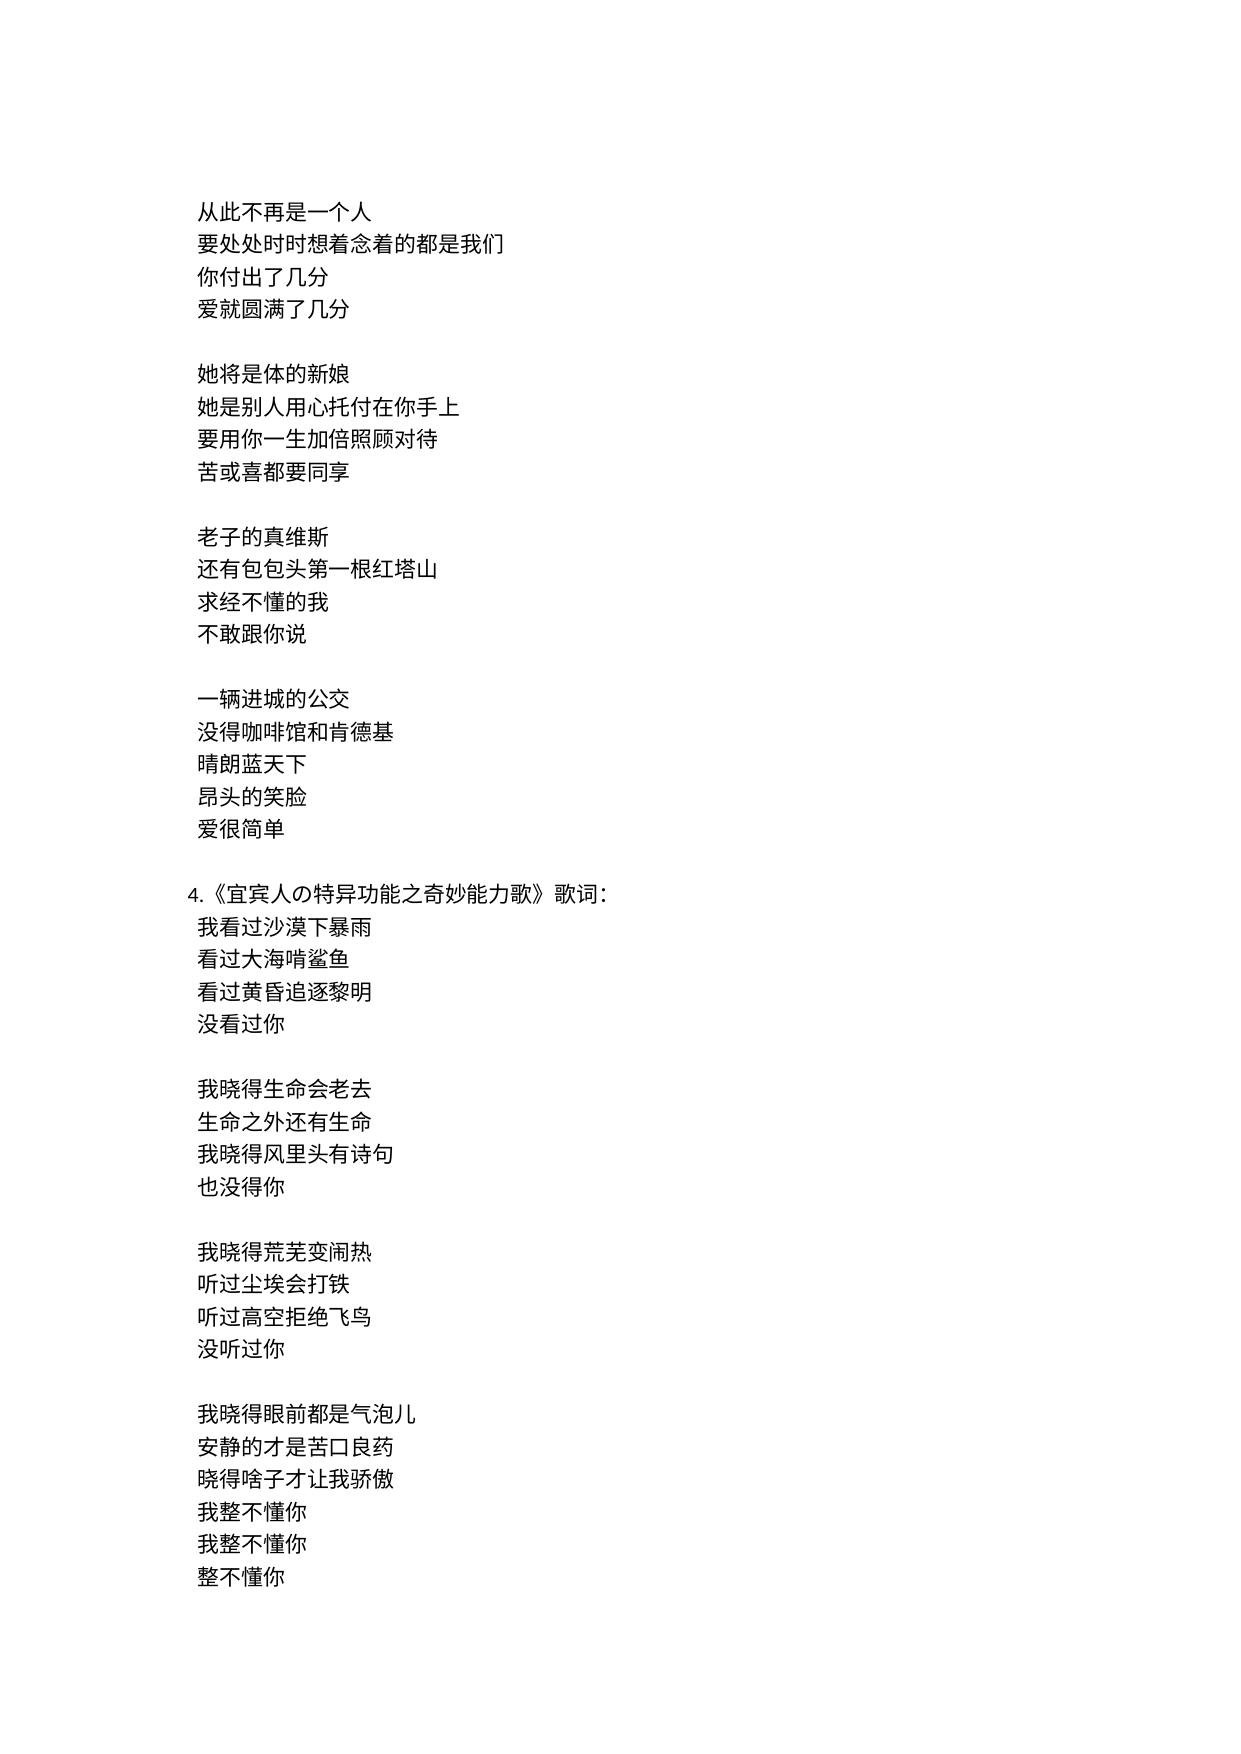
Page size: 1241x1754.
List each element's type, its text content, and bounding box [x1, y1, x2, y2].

text 整不懂你 [187, 1559, 1053, 1592]
text 我整不懂你 [187, 1527, 1053, 1559]
text 没得咖啡馆和肯德基 [187, 714, 1053, 747]
text 不敢跟你说 [187, 617, 1053, 649]
text 我整不懂你 [187, 1494, 1053, 1527]
text 生命之外还有生命 [187, 1104, 1053, 1137]
text 听过尘埃会打铁 [187, 1267, 1053, 1299]
text 要处处时时想着念着的都是我们 [187, 227, 1053, 259]
text 苦或喜都要同享 [187, 454, 1053, 487]
text 你付出了几分 [187, 259, 1053, 292]
text 我晓得风里头有诗句 [187, 1137, 1053, 1169]
text 老子的真维斯 [187, 519, 1053, 552]
text 晴朗蓝天下 [187, 747, 1053, 779]
text 4.《宜宾人の特异功能之奇妙能力歌》歌词： [187, 877, 1053, 909]
text 一辆进城的公交 [187, 682, 1053, 714]
text 看过大海啃鲨鱼 [187, 942, 1053, 974]
text 我晓得眼前都是气泡儿 [187, 1397, 1053, 1429]
text 爱很简单 [187, 812, 1053, 844]
text 听过高空拒绝飞鸟 [187, 1299, 1053, 1332]
text 还有包包头第一根红塔山 [187, 552, 1053, 584]
text 没看过你 [187, 1007, 1053, 1039]
text 爱就圆满了几分 [187, 292, 1053, 324]
text 她是别人用心托付在你手上 [187, 389, 1053, 422]
text 她将是体的新娘 [187, 357, 1053, 389]
text 我看过沙漠下暴雨 [187, 909, 1053, 942]
text 我晓得生命会老去 [187, 1072, 1053, 1104]
text 昂头的笑脸 [187, 779, 1053, 812]
text 没听过你 [187, 1332, 1053, 1364]
text 也没得你 [187, 1169, 1053, 1202]
text 要用你一生加倍照顾对待 [187, 422, 1053, 454]
text 晓得啥子才让我骄傲 [187, 1462, 1053, 1494]
text 安静的才是苦口良药 [187, 1429, 1053, 1462]
text 求经不懂的我 [187, 584, 1053, 617]
text 从此不再是一个人 [187, 194, 1053, 227]
text 看过黄昏追逐黎明 [187, 974, 1053, 1007]
text 我晓得荒芜变闹热 [187, 1234, 1053, 1267]
